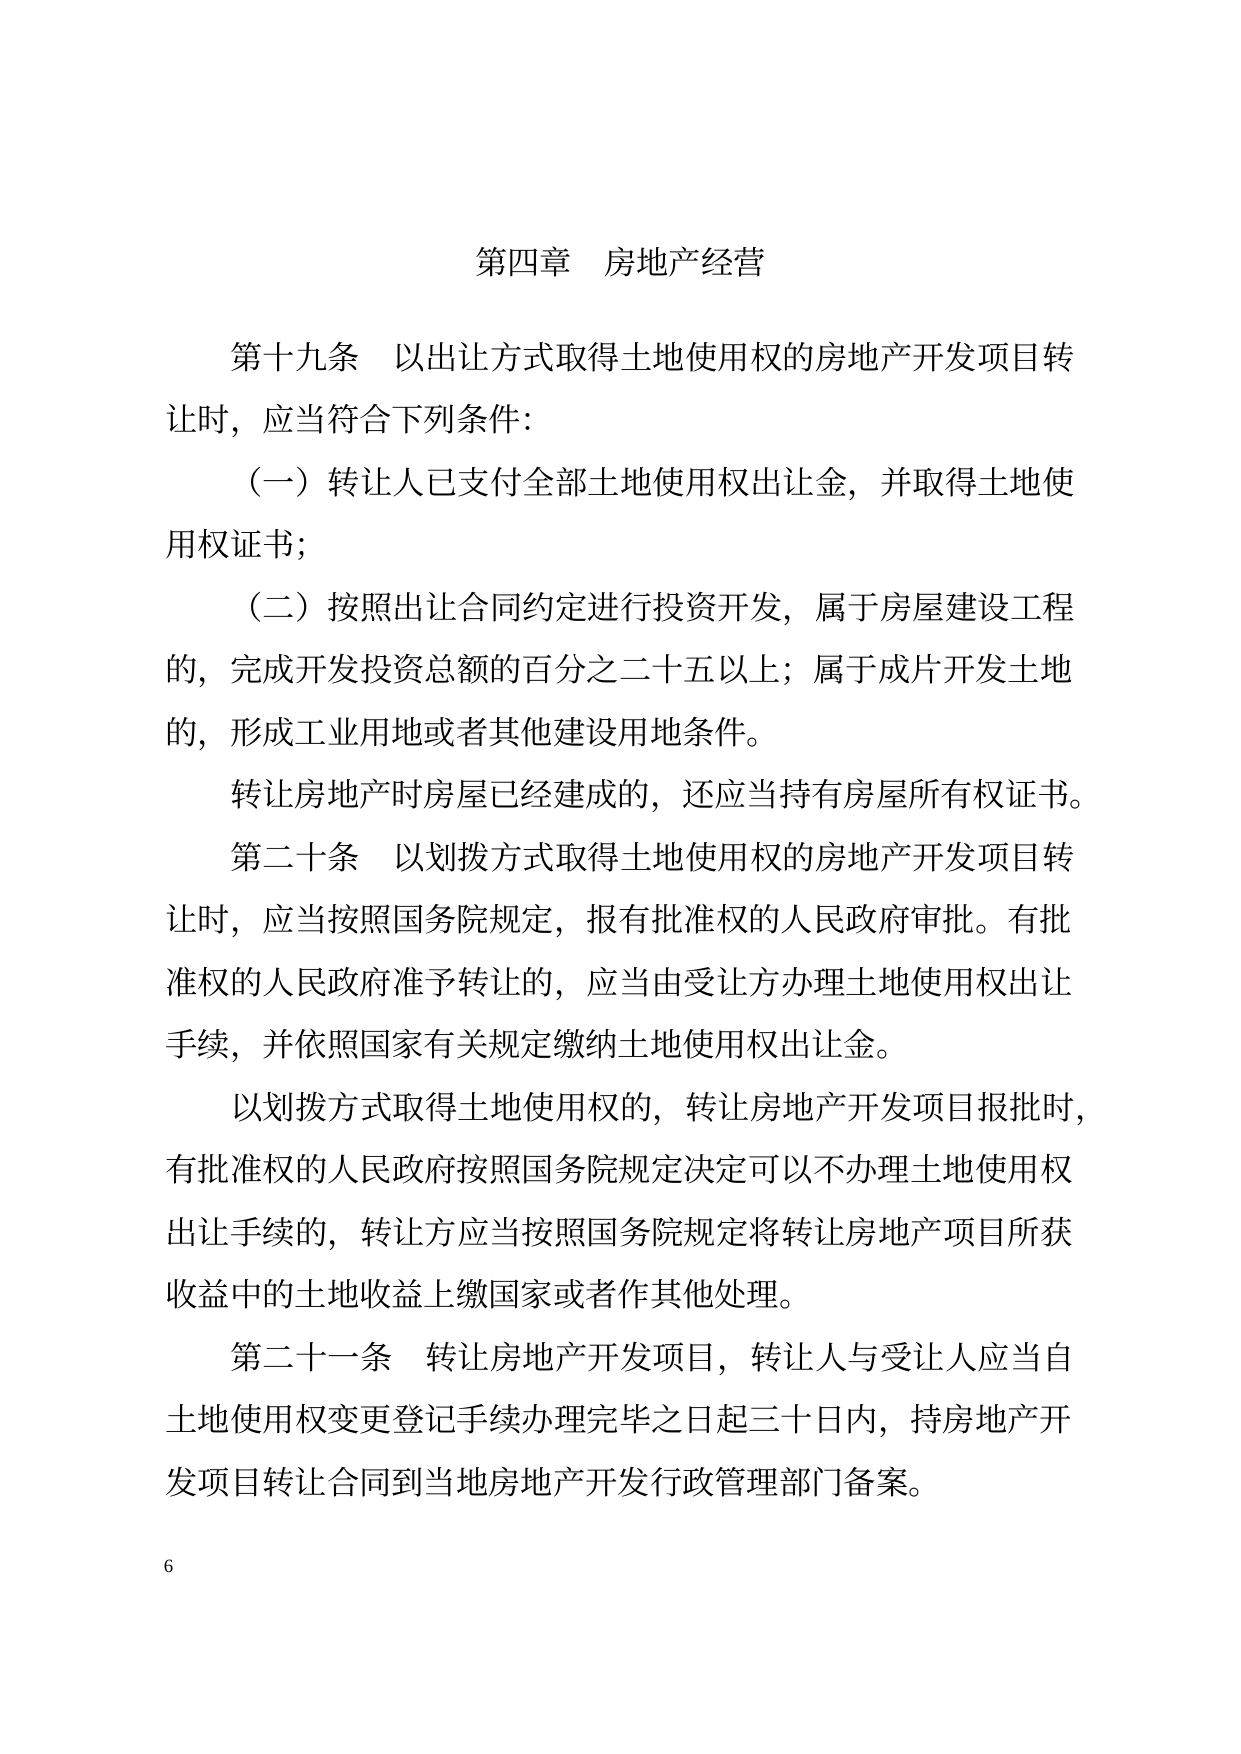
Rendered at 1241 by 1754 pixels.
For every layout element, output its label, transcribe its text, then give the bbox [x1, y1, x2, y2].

text （二）按照出让合同约定进行投资开发，属于房屋建设工程的，完成开发投资总额的百分之二十五以上；属于成片开发土地的，形成工业用地或者其他建设用地条件。 [165, 569, 1075, 757]
text 第二十条 以划拨方式取得土地使用权的房地产开发项目转让时，应当按照国务院规定，报有批准权的人民政府审批。有批准权的人民政府准予转让的，应当由受让方办理土地使用权出让手续，并依照国家有关规定缴纳土地使用权出让金。 [165, 819, 1075, 1069]
text 第四章 房地产经营 [165, 224, 1075, 287]
text （一）转让人已支付全部土地使用权出让金，并取得土地使用权证书； [165, 444, 1075, 569]
text 转让房地产时房屋已经建成的，还应当持有房屋所有权证书。 [165, 757, 1075, 819]
text 第十九条 以出让方式取得土地使用权的房地产开发项目转让时，应当符合下列条件： [165, 319, 1075, 444]
text 以划拨方式取得土地使用权的，转让房地产开发项目报批时，有批准权的人民政府按照国务院规定决定可以不办理土地使用权出让手续的，转让方应当按照国务院规定将转让房地产项目所获收益中的土地收益上缴国家或者作其他处理。 [165, 1069, 1075, 1319]
text 第二十一条 转让房地产开发项目，转让人与受让人应当自土地使用权变更登记手续办理完毕之日起三十日内，持房地产开发项目转让合同到当地房地产开发行政管理部门备案。 [165, 1319, 1075, 1507]
